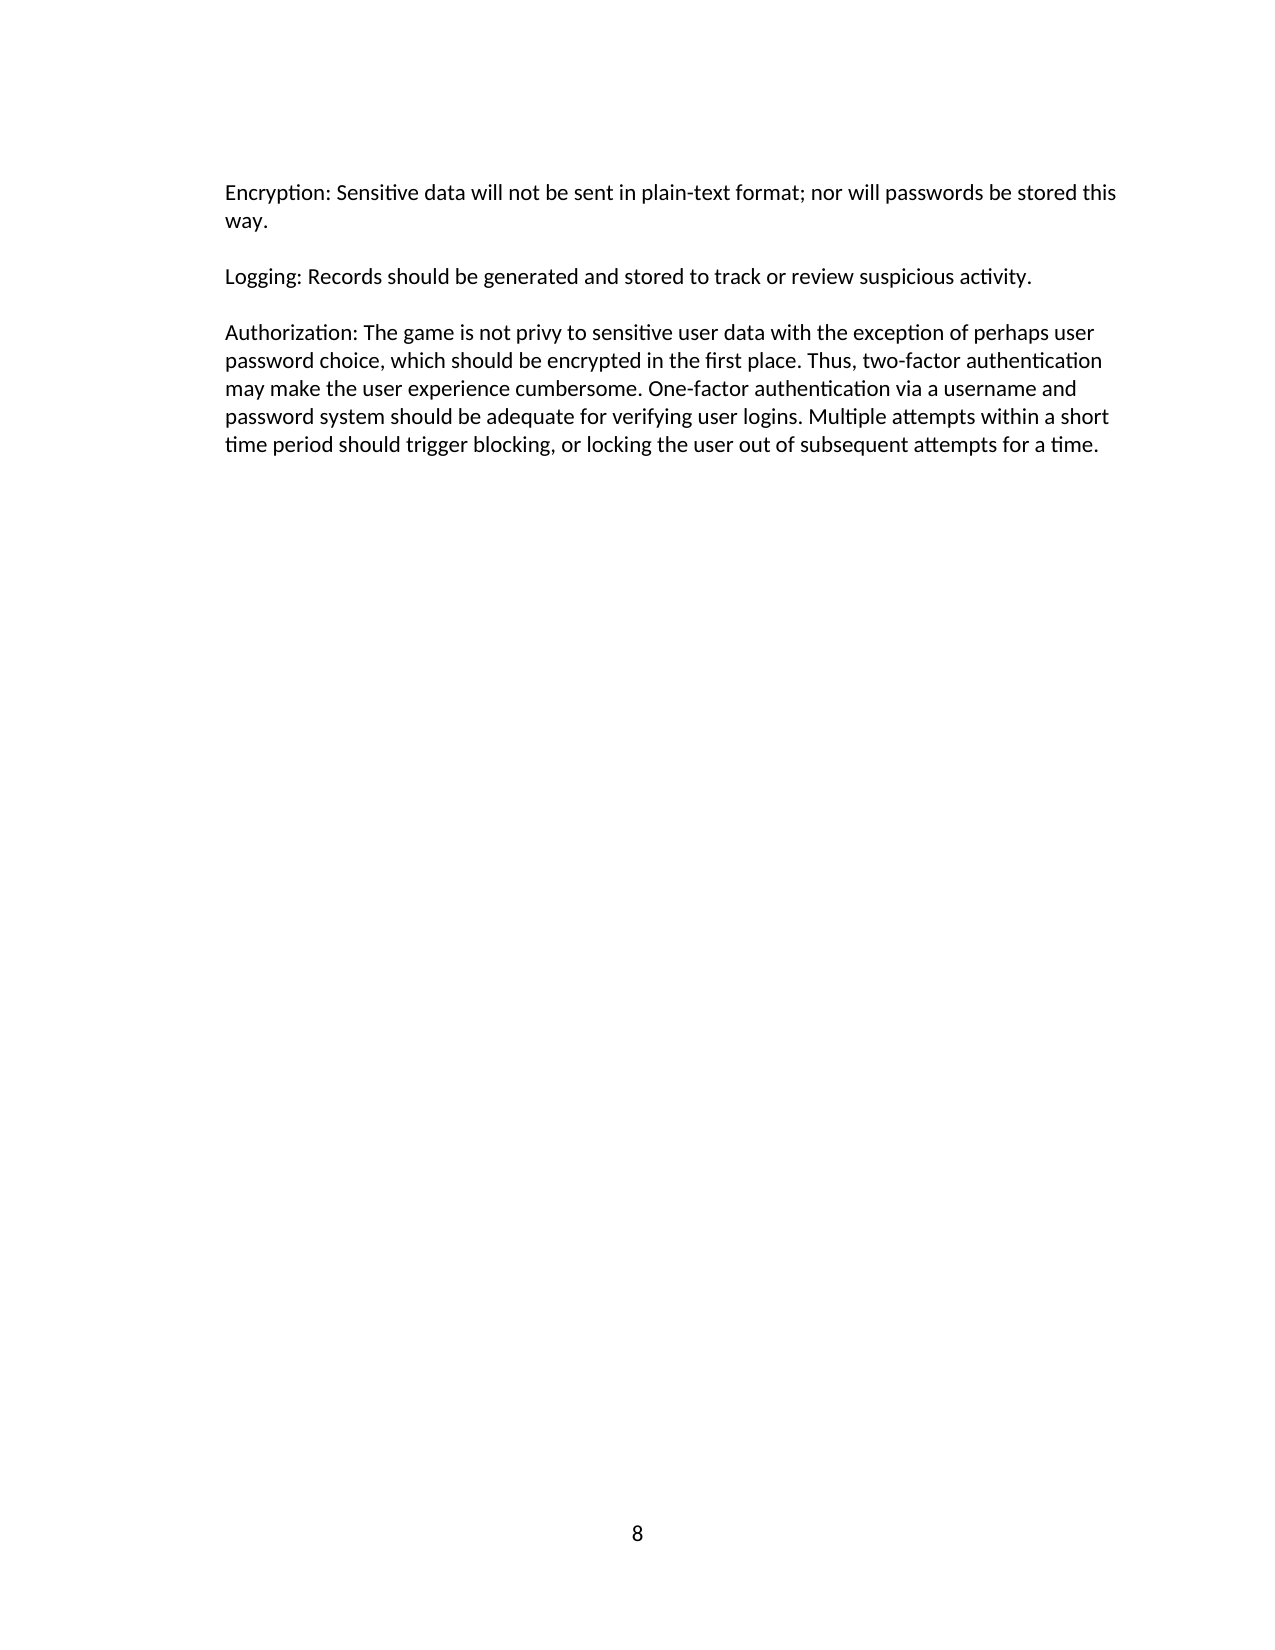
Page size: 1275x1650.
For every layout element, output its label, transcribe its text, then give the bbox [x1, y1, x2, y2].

list Authorization: The game is not privy to sensitive user data with the exception of perhaps user password choice, which should be encrypted in the first place. Thus, two-factor authentication may make the user experience cumbersome. One-factor authentication via a username and password system should be adequate for verifying user logins. Multiple attempts within a short time period should trigger blocking, or locking the user out of subsequent attempts for a time. [225, 318, 1125, 458]
list Logging: Records should be generated and stored to track or review suspicious activity. [225, 262, 1125, 290]
list Encryption: Sensitive data will not be sent in plain-text format; nor will passwords be stored this way. [225, 178, 1125, 234]
